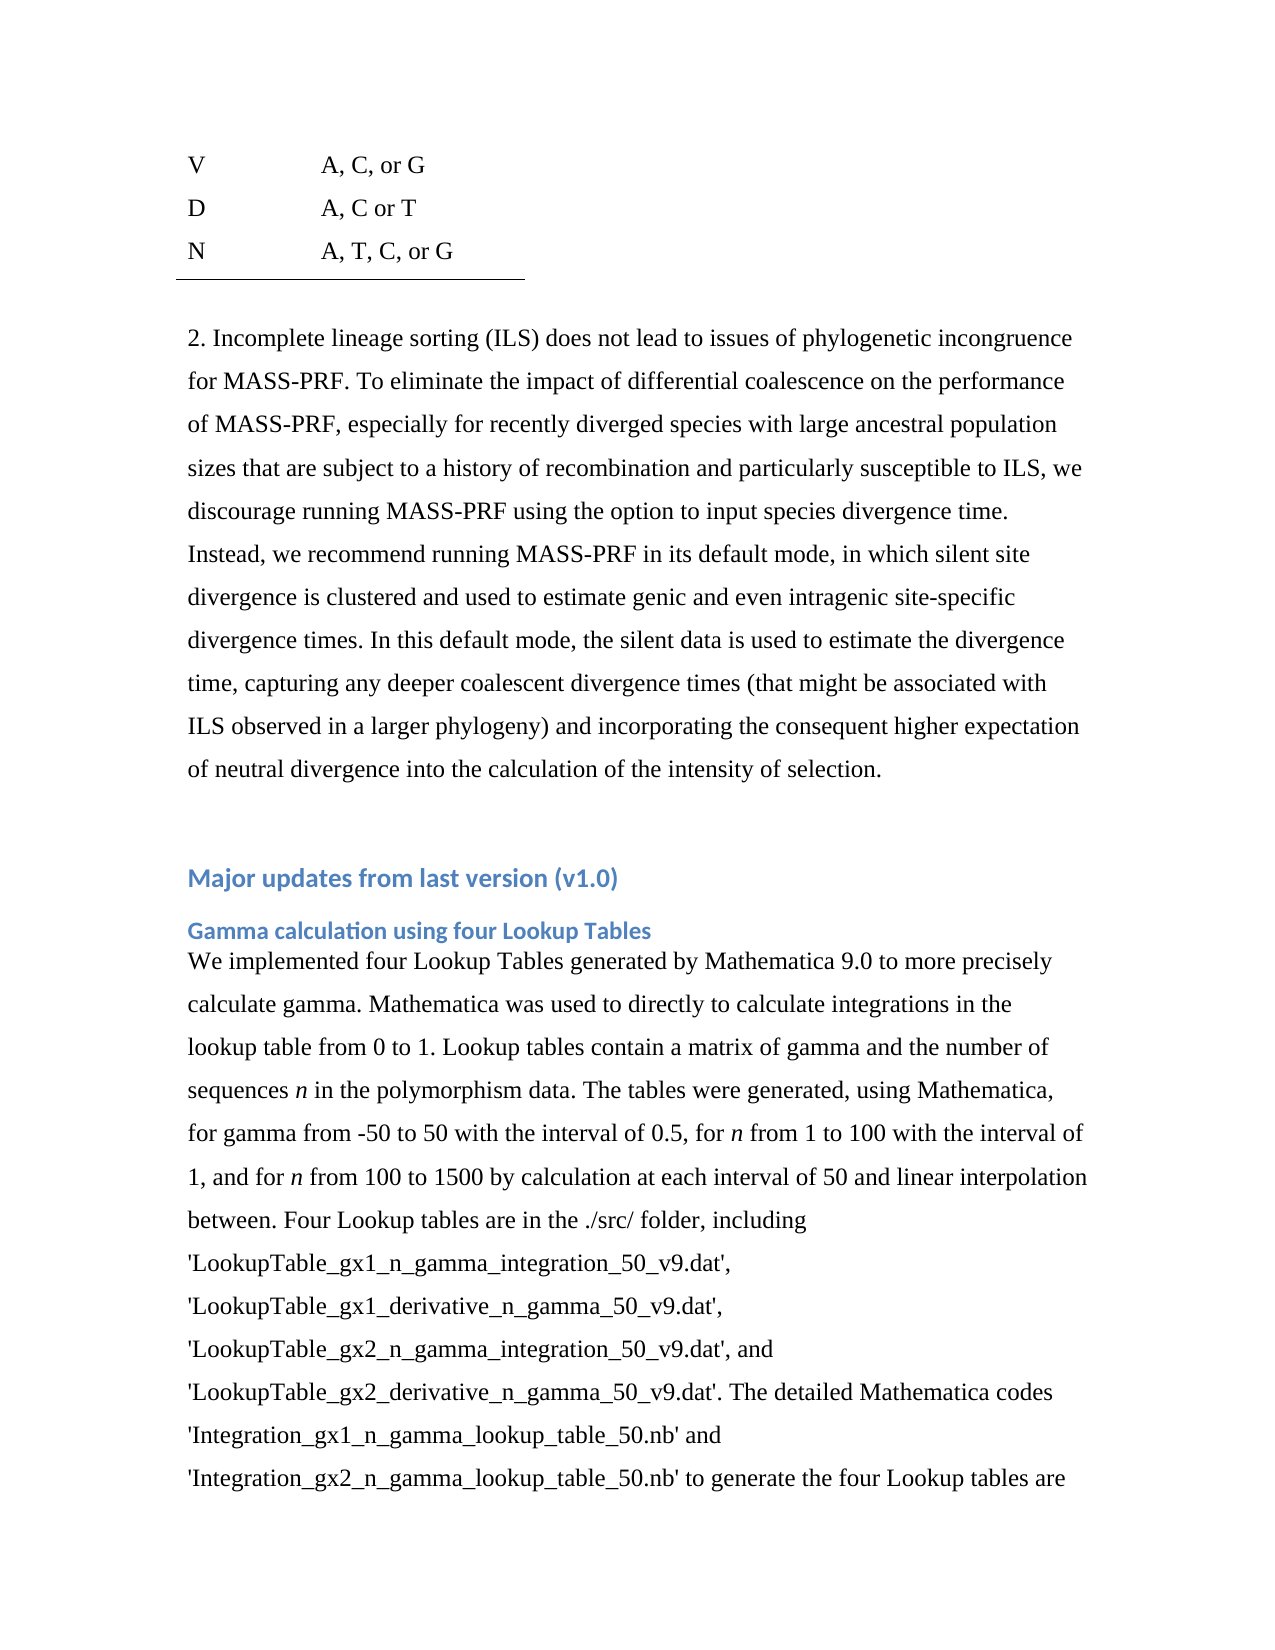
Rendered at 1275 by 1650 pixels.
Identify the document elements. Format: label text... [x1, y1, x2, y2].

text 2. Incomplete lineage sorting (ILS) does not lead to issues of phylogenetic incongruence for MASS-PRF. To eliminate the impact of differential coalescence on the performance of MASS-PRF, especially for recently diverged species with large ancestral population sizes that are subject to a history of recombination and particularly susceptible to ILS, we discourage running MASS-PRF using the option to input species divergence time. Instead, we recommend running MASS-PRF in its default mode, in which silent site divergence is clustered and used to estimate genic and even intragenic site-specific divergence times. In this default mode, the silent data is used to estimate the divergence time, capturing any deeper coalescent divergence times (that might be associated with ILS observed in a larger phylogeny) and incorporating the consequent higher expectation of neutral divergence into the calculation of the intensity of selection. [187, 323, 1087, 783]
table_cell A, C, or G [309, 150, 525, 193]
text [187, 946, 1087, 1492]
subtitle Major updates from last version (v1.0) [187, 862, 1087, 894]
table_cell V [176, 150, 309, 193]
table_cell A, T, C, or G [309, 236, 525, 279]
table_cell A, C or T [309, 193, 525, 236]
table_cell D [176, 193, 309, 236]
table_cell N [176, 236, 309, 279]
subtitle Gamma calculation using four Lookup Tables [187, 915, 1087, 946]
